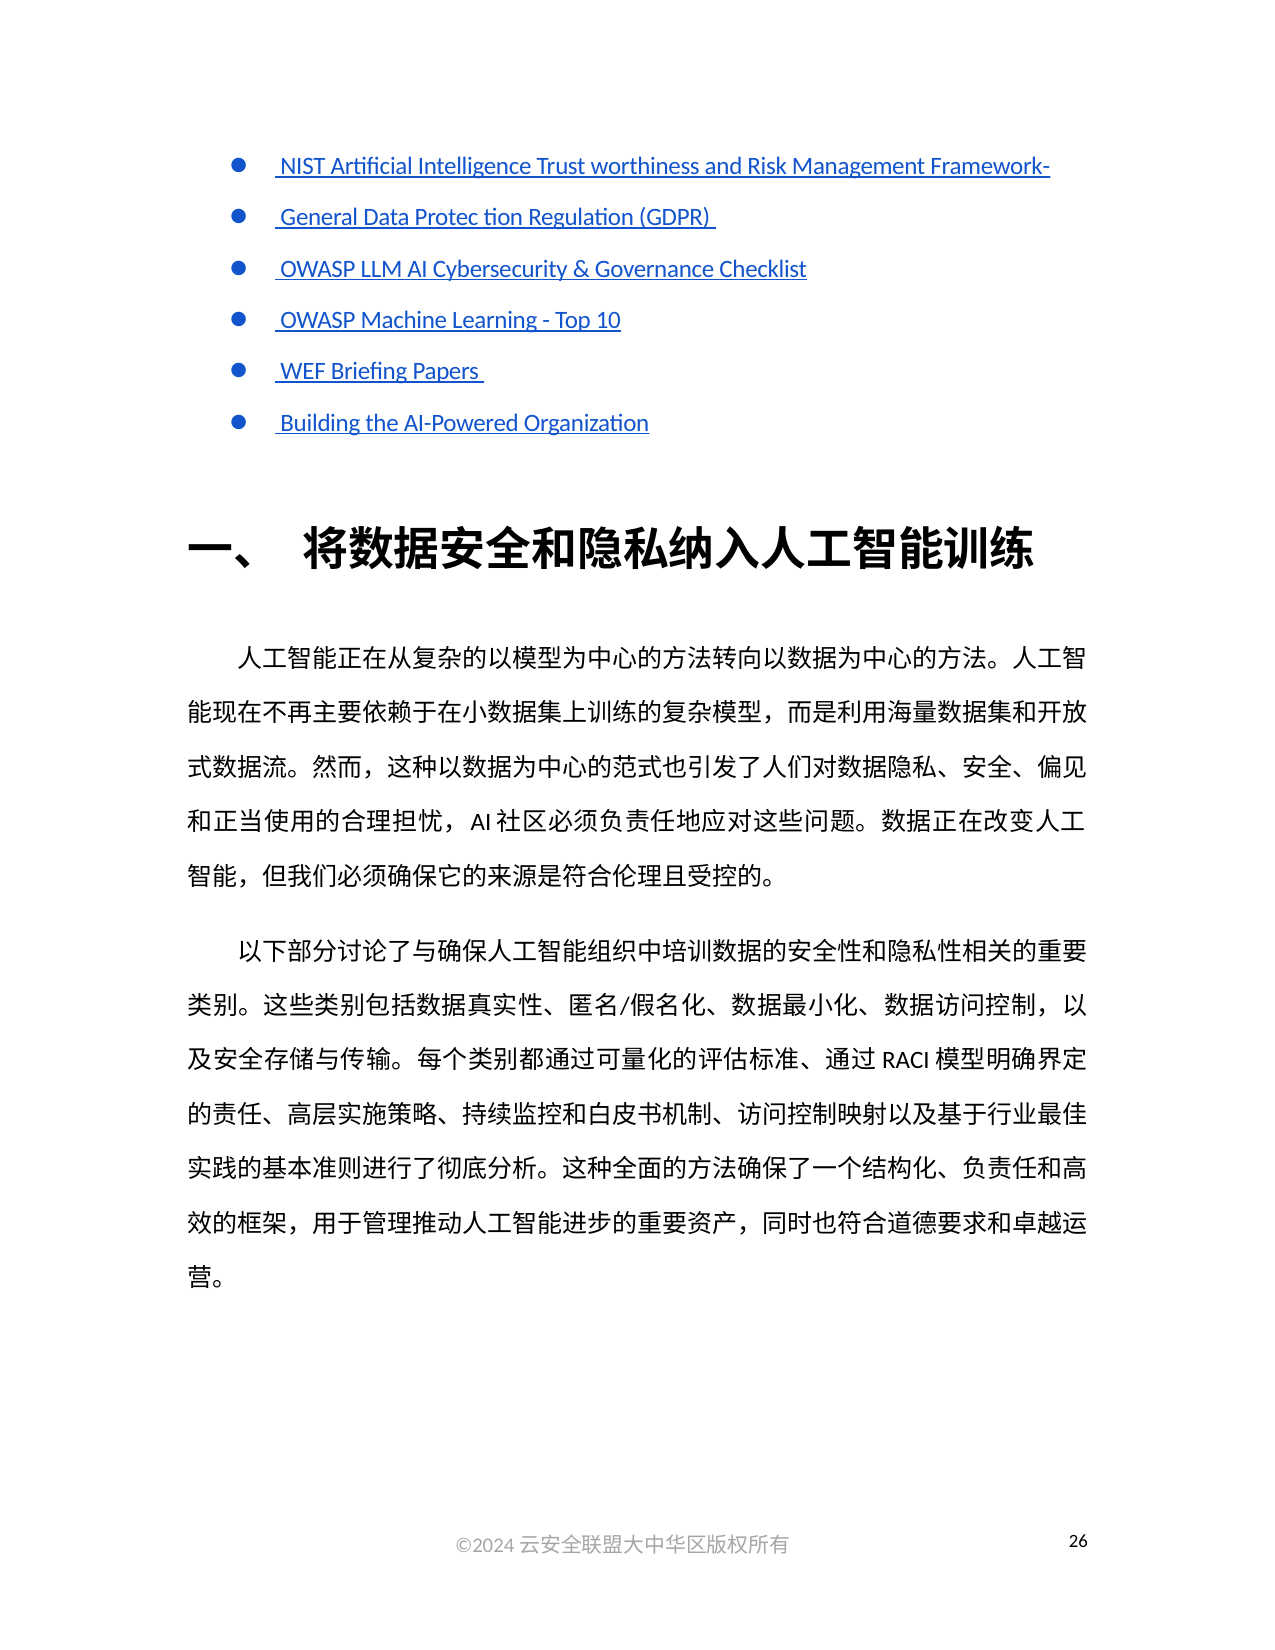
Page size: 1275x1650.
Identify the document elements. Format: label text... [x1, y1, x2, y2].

text 人工智能正在从复杂的以模型为中心的方法转向以数据为中心的方法。人工智能现在不再主要依赖于在小数据集上训练的复杂模型，而是利用海量数据集和开放式数据流。然而，这种以数据为中心的范式也引发了人们对数据隐私、安全、偏见和正当使用的合理担忧，AI社区必须负责任地应对这些问题。数据正在改变人工智能，但我们必须确保它的来源是符合伦理且受控的。 [187, 638, 1087, 892]
text 以下部分讨论了与确保人工智能组织中培训数据的安全性和隐私性相关的重要类别。这些类别包括数据真实性、匿名/假名化、数据最小化、数据访问控制，以及安全存储与传输。每个类别都通过可量化的评估标准、通过RACI模型明确界定的责任、高层实施策略、持续监控和白皮书机制、访问控制映射以及基于行业最佳实践的基本准则进行了彻底分析。这种全面的方法确保了一个结构化、负责任和高效的框架，用于管理推动人工智能进步的重要资产，同时也符合道德要求和卓越运营。 [187, 931, 1087, 1294]
list OWASP LLM AI Cybersecurity & Governance Checklist [229, 253, 1087, 283]
list General Data Protec tion Regulation (GDPR) [229, 201, 1087, 232]
subtitle 将数据安全和隐私纳入人工智能训练 [187, 512, 1087, 578]
list WEF Briefing Papers [229, 355, 1087, 386]
list NIST Artificial Intelligence Trust worthiness and Risk Management Framework- [229, 150, 1087, 181]
list OWASP Machine Learning - Top 10 [229, 304, 1087, 334]
list Building the AI-Powered Organization [229, 407, 1087, 437]
